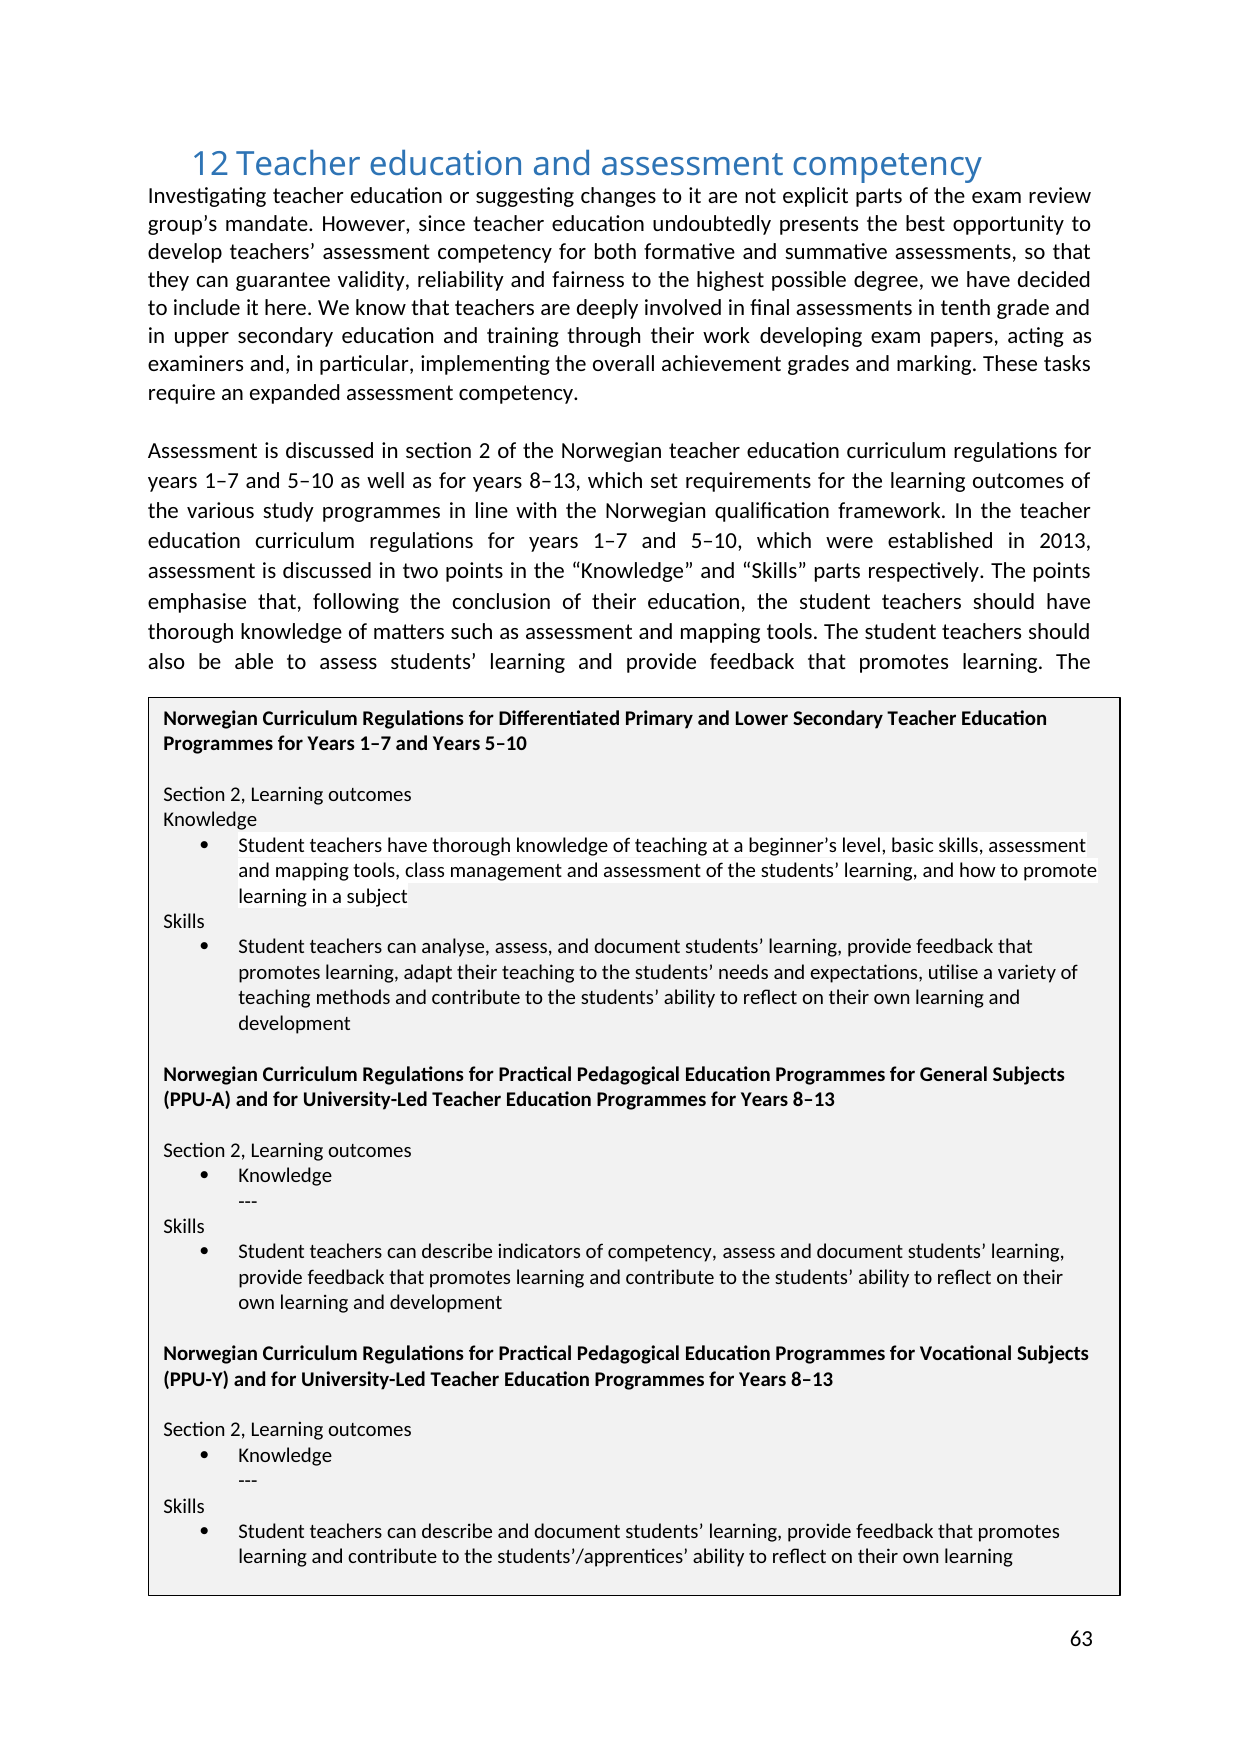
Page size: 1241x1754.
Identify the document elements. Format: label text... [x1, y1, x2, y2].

subtitle Teacher education and assessment competency [191, 151, 1093, 181]
text Investigating teacher education or suggesting changes to it are not explicit parts of the exam review group’s mandate. However, since teacher education undoubtedly presents the best opportunity to develop teachers’ assessment competency for both formative and summative assessments, so that they can guarantee validity, reliability and fairness to the highest possible degree, we have decided to include it here. We know that teachers are deeply involved in final assessments in tenth grade and in upper secondary education and training through their work developing exam papers, acting as examiners and, in particular, implementing the overall achievement grades and marking. These tasks require an expanded assessment competency. [148, 181, 1093, 406]
list Assessment is discussed in section 2 of the Norwegian teacher education curriculum regulations for years 1–7 and 5–10 as well as for years 8–13, which set requirements for the learning outcomes of the various study programmes in line with the Norwegian qualification framework. In the teacher education curriculum regulations for years 1–7 and 5–10, which were established in 2013, assessment is discussed in two points in the “Knowledge” and “Skills” parts respectively. The points emphasise that, following the conclusion of their education, the student teachers should have thorough knowledge of matters such as assessment and mapping tools. The student teachers should also be able to assess students’ learning and provide feedback that promotes learning. The curriculum regulations for university-led teacher education were established in 2018 and refer to the revised definition of competence and indicators of achievement in the “Skills” part, but do not mention any areas of competence that the student teachers are to be instructed in. [148, 436, 1093, 675]
